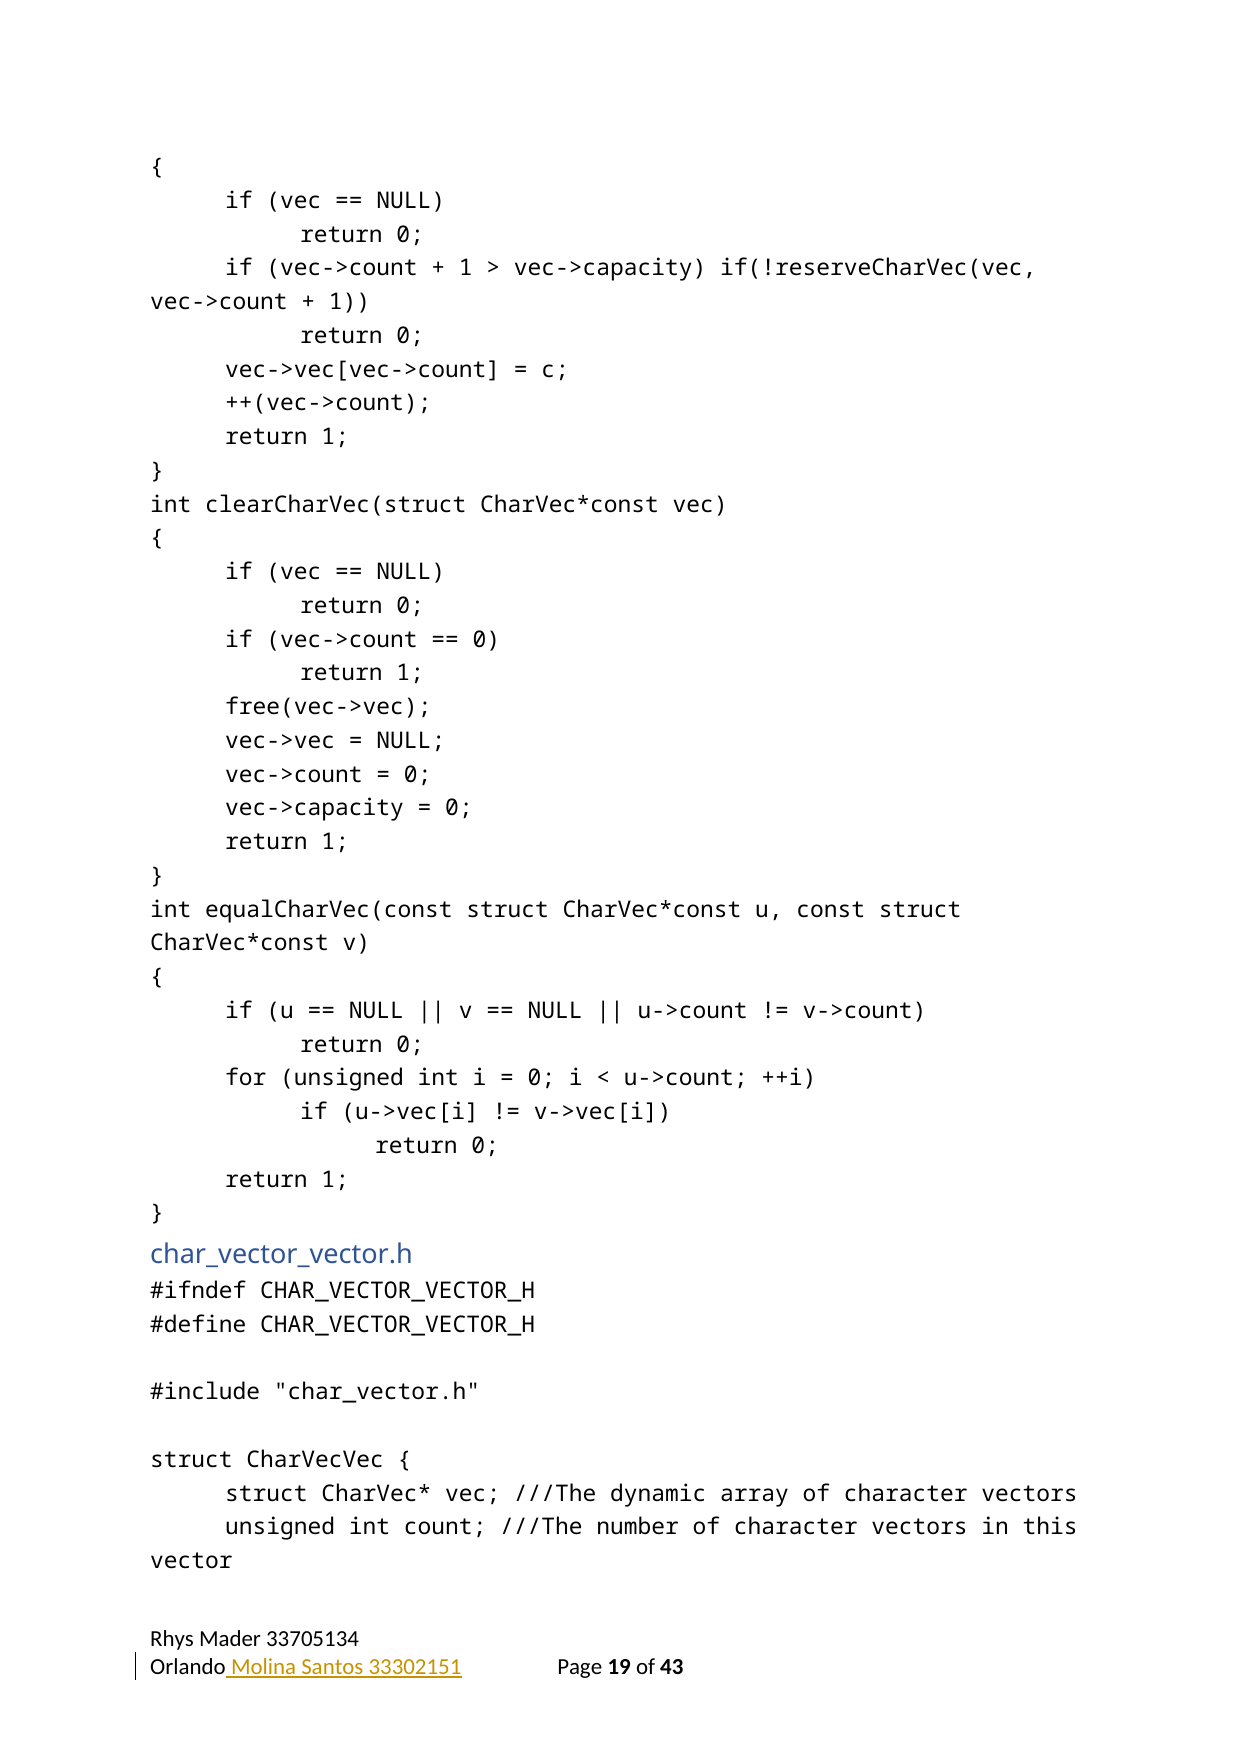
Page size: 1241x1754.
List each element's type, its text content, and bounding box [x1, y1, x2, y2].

text } [150, 454, 1090, 485]
text for (unsigned int i = 0; i < u->count; ++i) [150, 1061, 1090, 1092]
text return 0; [150, 319, 1090, 350]
text vec->count = 0; [150, 757, 1090, 789]
text vec->vec = NULL; [150, 724, 1090, 755]
text return 0; [150, 589, 1090, 620]
text ++(vec->count); [150, 386, 1090, 417]
text #define CHAR_VECTOR_VECTOR_H [150, 1308, 1090, 1339]
text vec->vec[vec->count] = c; [150, 352, 1090, 384]
text if (vec == NULL) [150, 184, 1090, 215]
text struct CharVec* vec; ///The dynamic array of character vectors [150, 1476, 1090, 1508]
text } [150, 1196, 1090, 1227]
text return 0; [150, 1027, 1090, 1059]
text { [150, 521, 1090, 552]
text return 1; [150, 420, 1090, 451]
text if (u == NULL || v == NULL || u->count != v->count) [150, 994, 1090, 1025]
text struct CharVecVec { [150, 1443, 1090, 1474]
text { [150, 960, 1090, 991]
text #ifndef CHAR_VECTOR_VECTOR_H [150, 1274, 1090, 1305]
subtitle char_vector_vector.h [150, 1234, 1090, 1271]
text return 1; [150, 825, 1090, 856]
text if (vec == NULL) [150, 555, 1090, 586]
text vec->capacity = 0; [150, 791, 1090, 822]
text } [150, 859, 1090, 890]
text { [150, 150, 1090, 181]
text #include "char_vector.h" [150, 1375, 1090, 1406]
text if (u->vec[i] != v->vec[i]) [150, 1095, 1090, 1126]
text return 0; [150, 217, 1090, 249]
text return 1; [150, 656, 1090, 687]
text free(vec->vec); [150, 690, 1090, 721]
text int clearCharVec(struct CharVec*const vec) [150, 487, 1090, 519]
text return 0; [150, 1129, 1090, 1160]
text return 1; [150, 1162, 1090, 1194]
text int equalCharVec(const struct CharVec*const u, const struct CharVec*const v) [150, 892, 1090, 957]
text if (vec->count + 1 > vec->capacity) if(!reserveCharVec(vec, vec->count + 1)) [150, 251, 1090, 316]
text unsigned int count; ///The number of character vectors in this vector [150, 1510, 1090, 1575]
text if (vec->count == 0) [150, 622, 1090, 654]
